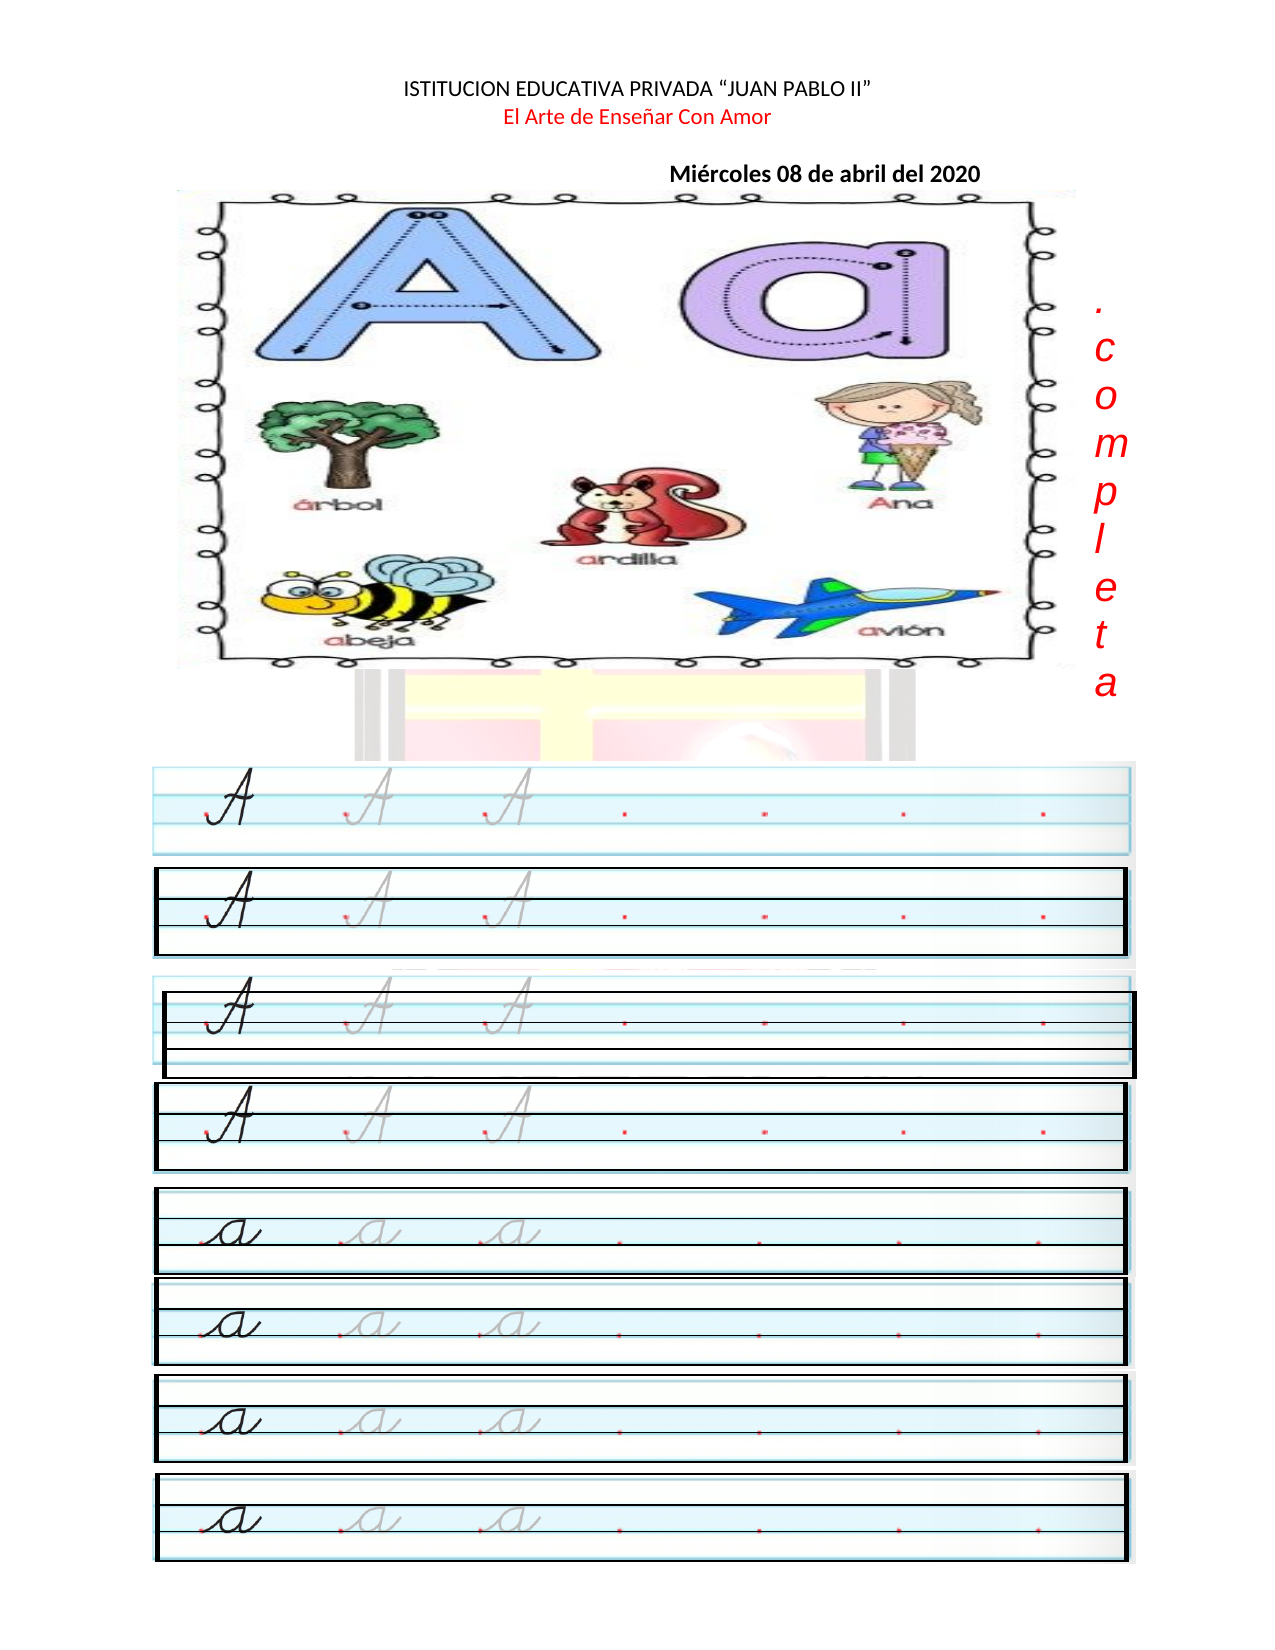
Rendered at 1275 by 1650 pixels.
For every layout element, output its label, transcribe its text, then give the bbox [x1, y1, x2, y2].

picture [134, 970, 1163, 1571]
picture [134, 761, 1154, 969]
picture [177, 190, 1076, 669]
text Miércoles 08 de abril del 2020 [177, 158, 1098, 188]
